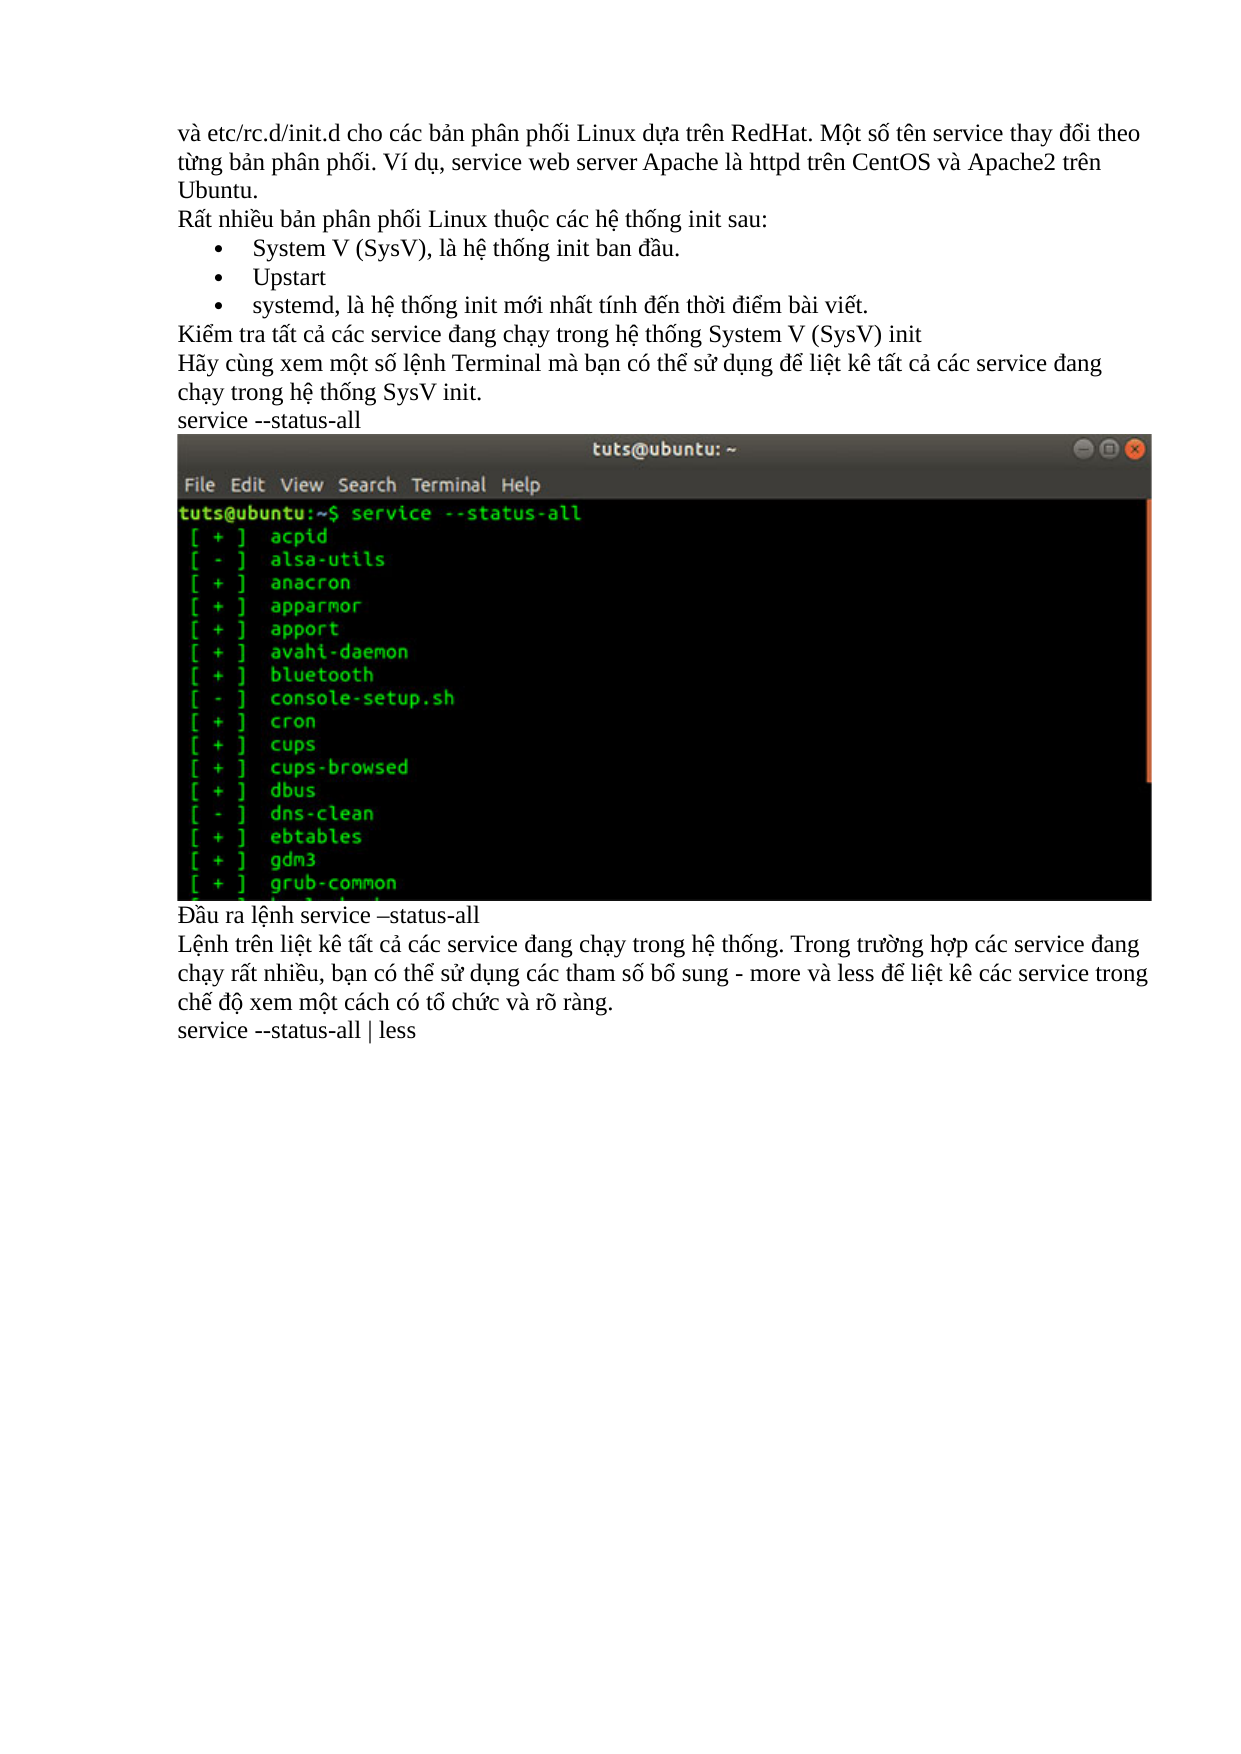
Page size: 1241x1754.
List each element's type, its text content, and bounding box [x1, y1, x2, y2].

picture [177, 434, 1152, 901]
text Rất nhiều bản phân phối Linux thuộc các hệ thống init sau: [177, 204, 1152, 233]
text Kiểm tra tất cả các service đang chạy trong hệ thống System V (SysV) init [177, 319, 1152, 348]
text Hãy cùng xem một số lệnh Terminal mà bạn có thể sử dụng để liệt kê tất cả các service đang chạy trong hệ thống SysV init. [177, 348, 1152, 406]
text Lệnh trên liệt kê tất cả các service đang chạy trong hệ thống. Trong trường hợp các service đang chạy rất nhiều, bạn có thể sử dụng các tham số bổ sung - more và less để liệt kê các service trong chế độ xem một cách có tổ chức và rõ ràng. [177, 929, 1152, 1016]
list System V (SysV), là hệ thống init ban đầu. [215, 233, 1152, 262]
text service --status-all [177, 406, 1152, 434]
list Upstart [215, 262, 1152, 291]
text service --status-all | less [177, 1016, 1152, 1044]
list systemd, là hệ thống init mới nhất tính đến thời điểm bài viết. [215, 291, 1152, 319]
text Đầu ra lệnh service –status-all [177, 901, 1152, 929]
